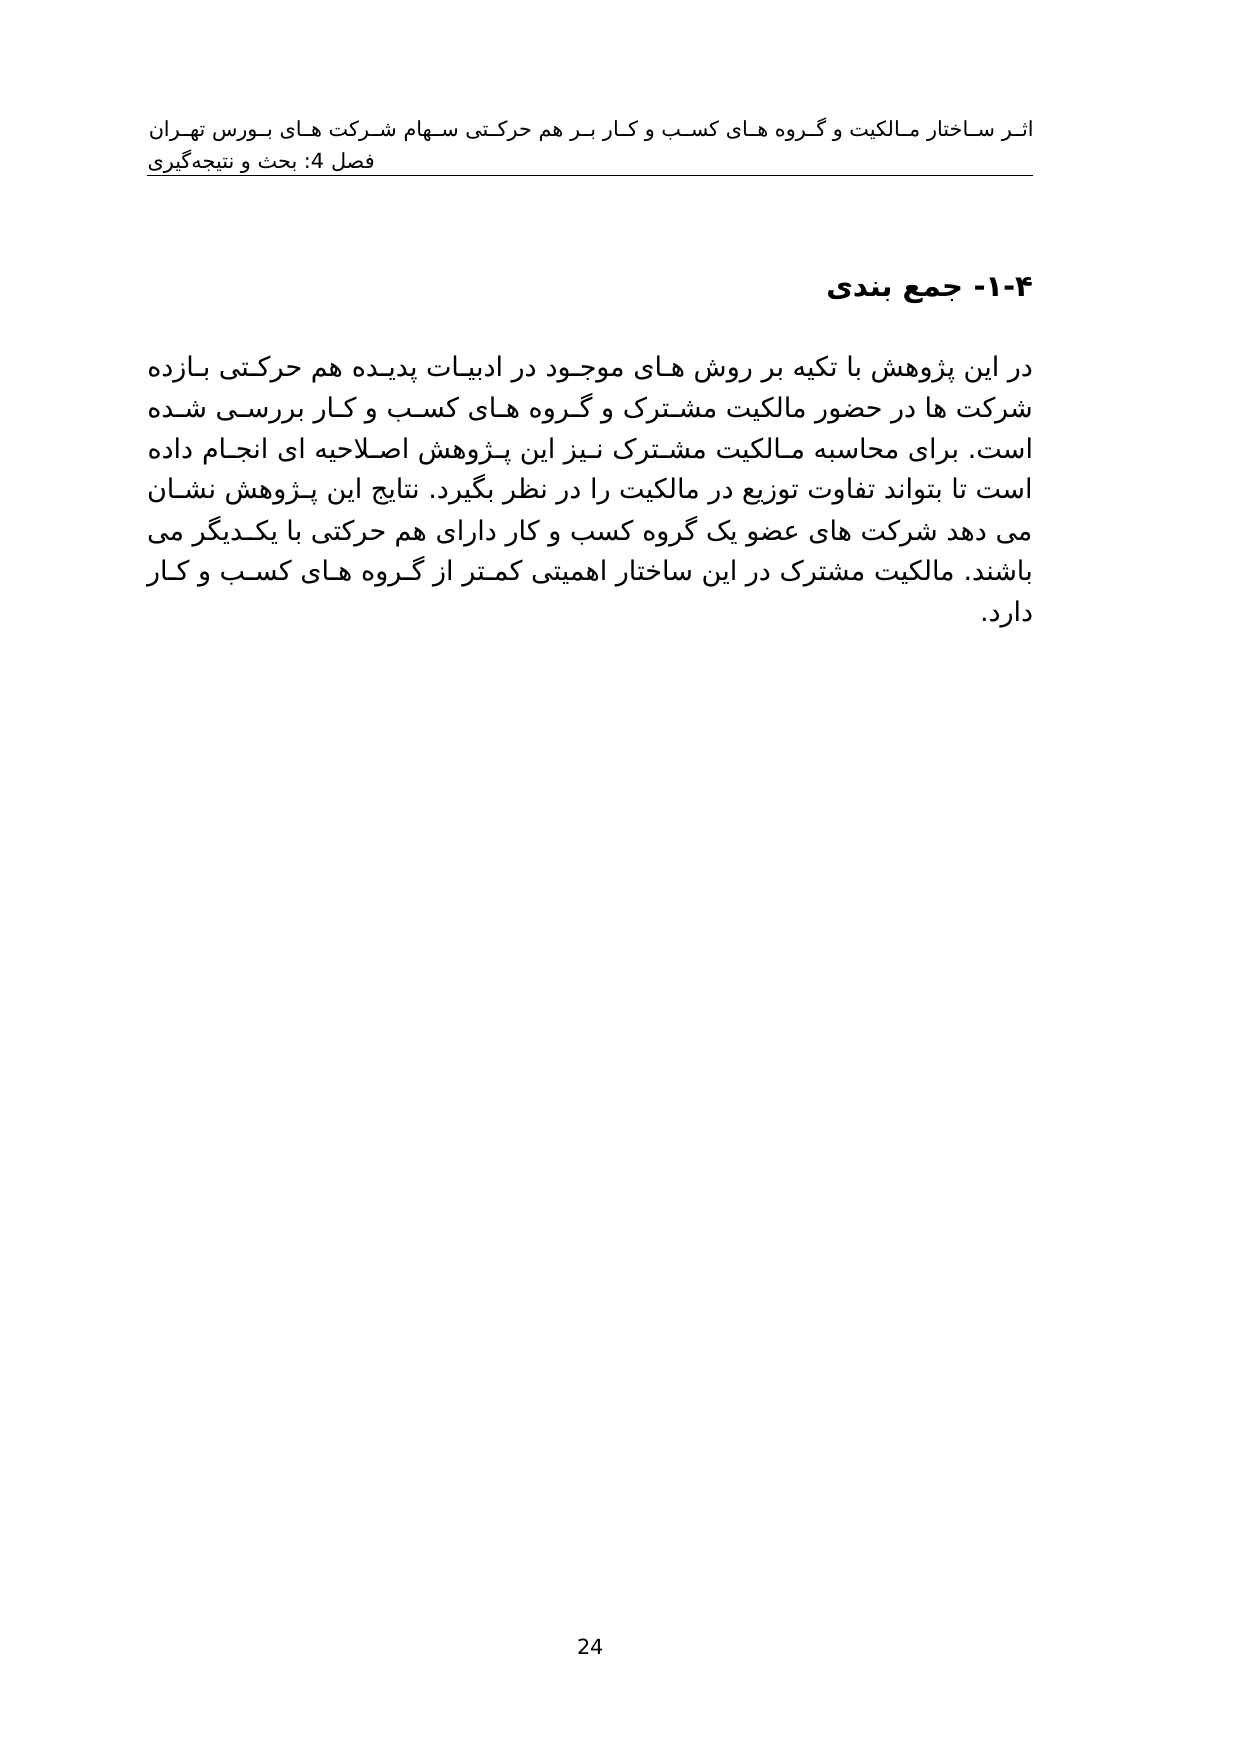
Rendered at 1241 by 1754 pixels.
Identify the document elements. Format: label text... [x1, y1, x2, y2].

text در این پژوهش با تکیه بر روش های موجود در ادبیات پدیده هم حرکتی بازده شرکت ها در حضور مالکیت مشترک و گروه های کسب و کار بررسی شده است. برای محاسبه مالکیت مشترک نیز این پژوهش اصلاحیه ای انجام داده است تا بتواند تفاوت توزیع در مالکیت را در نظر بگیرد. نتایج این پژوهش نشان می دهد شرکت های عضو یک گروه کسب و کار دارای هم حرکتی با یکدیگر می باشند. مالکیت مشترک در این ساختار اهمیتی کمتر از گروه های کسب و کار دارد. [147, 351, 1033, 628]
subtitle ۱-۴- جمع بندی [147, 269, 1033, 303]
